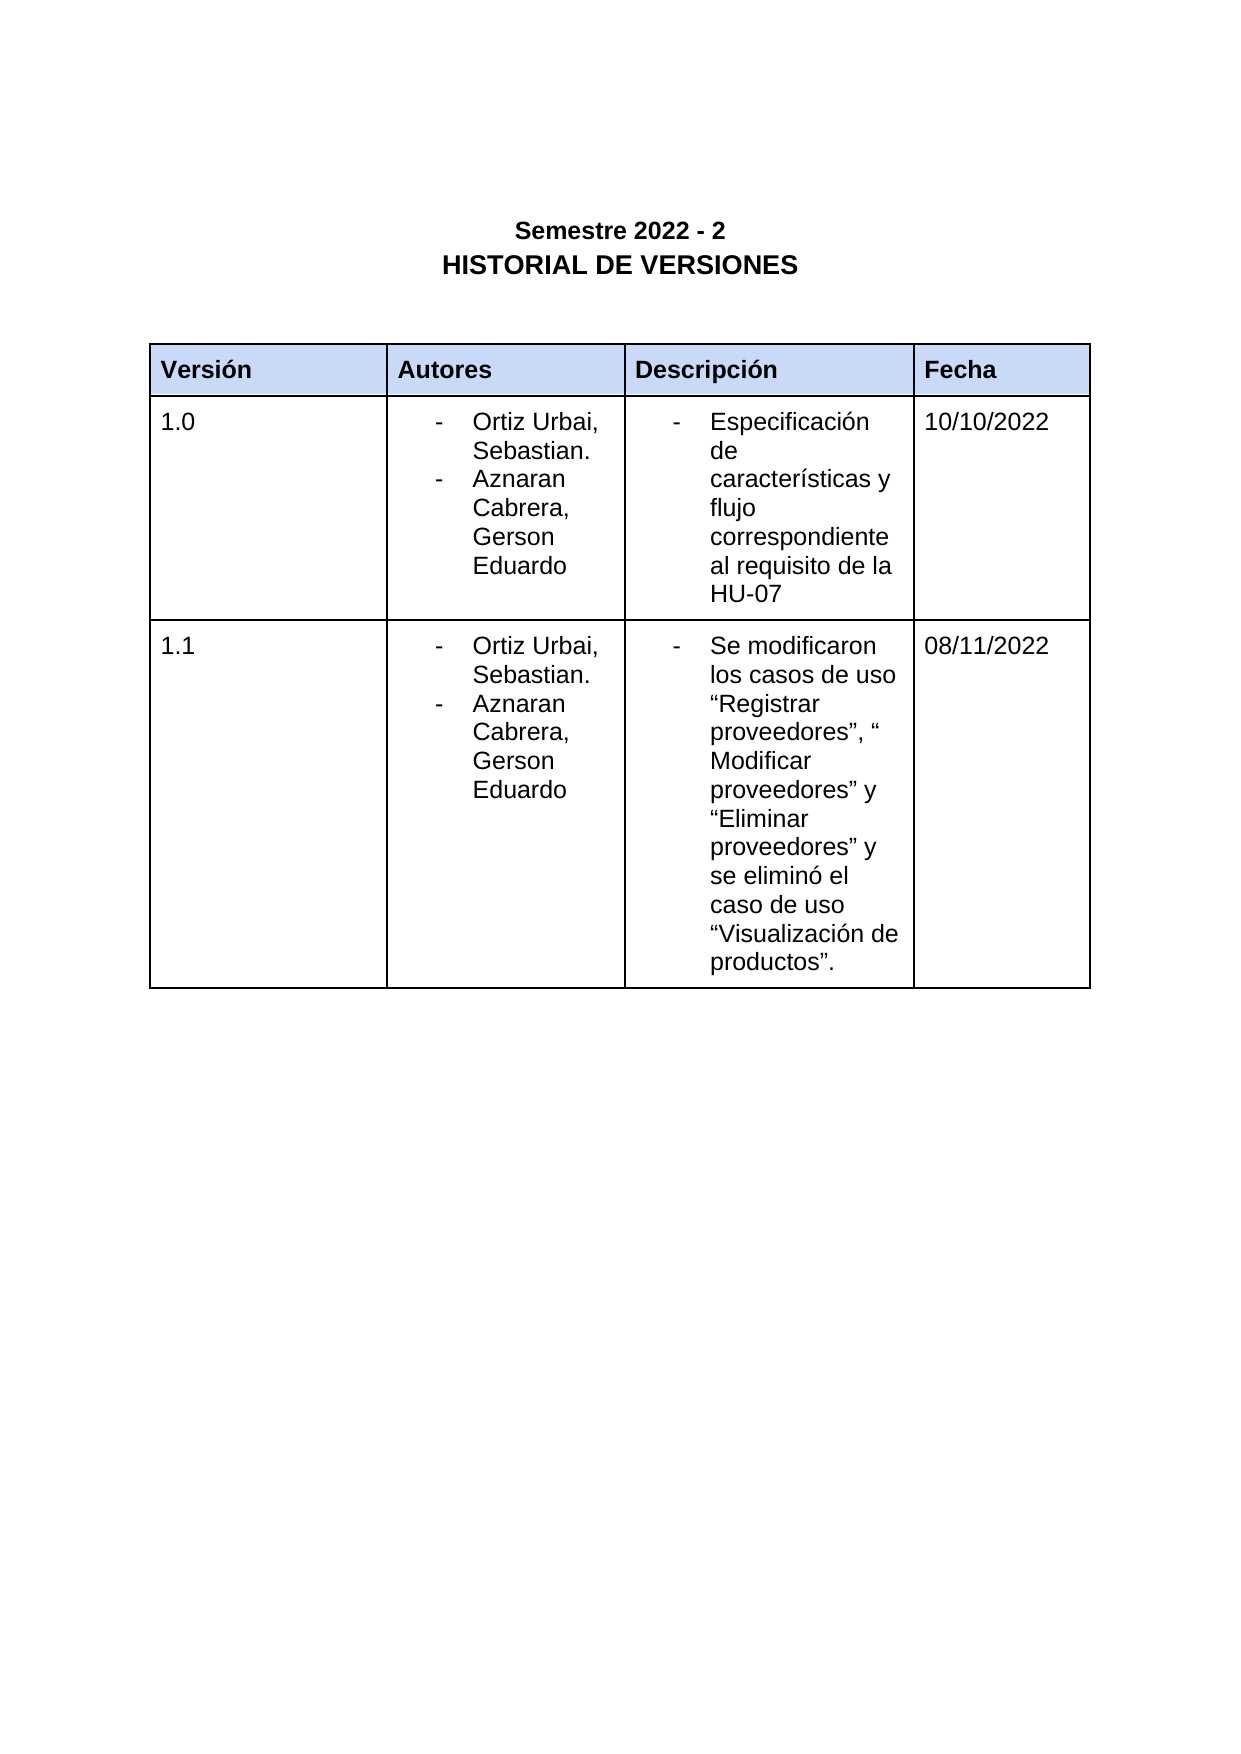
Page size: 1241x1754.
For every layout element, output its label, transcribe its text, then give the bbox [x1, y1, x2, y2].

table_cell Ortiz Urbai, Sebastian. Aznaran Cabrera, Gerson Eduardo [388, 621, 624, 987]
table_cell Especificación de características y flujo correspondiente al requisito de la HU-07 [626, 397, 913, 619]
table_cell 1.0 [151, 397, 386, 619]
text Semestre 2022 - 2 [150, 216, 1090, 245]
table_cell Ortiz Urbai, Sebastian. Aznaran Cabrera, Gerson Eduardo [388, 397, 624, 619]
table_header Autores [388, 345, 624, 394]
table_header Descripción [626, 345, 913, 394]
table_cell Se modificaron los casos de uso “Registrar proveedores”, “ Modificar proveedores” y “Eliminar proveedores” y se eliminó el caso de uso “Visualización de productos”. [626, 621, 913, 987]
table_header Versión [151, 345, 386, 394]
table_cell 10/10/2022 [915, 397, 1089, 619]
text HISTORIAL DE VERSIONES [150, 249, 1090, 280]
table_cell 1.1 [151, 621, 386, 987]
table_cell 08/11/2022 [915, 621, 1089, 987]
table_header Fecha [915, 345, 1089, 394]
